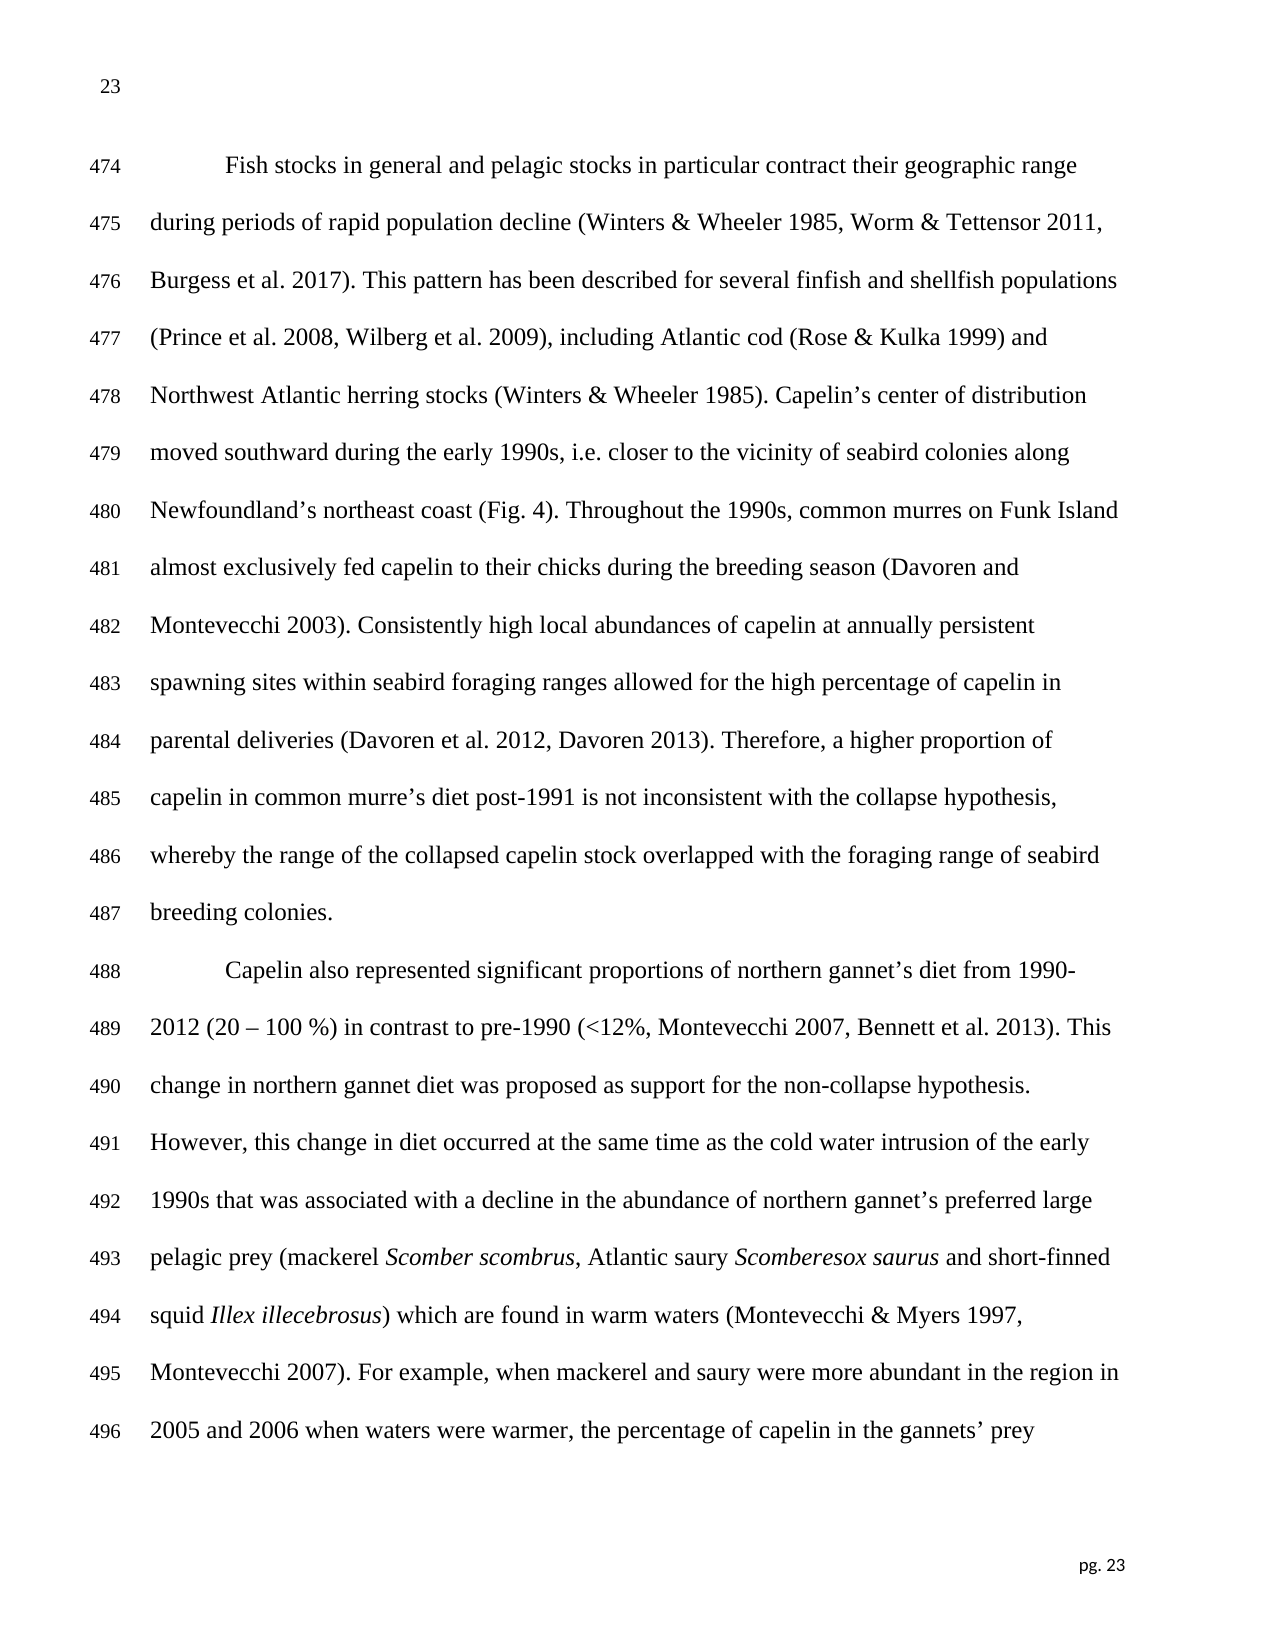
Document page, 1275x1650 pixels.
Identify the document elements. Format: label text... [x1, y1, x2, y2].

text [150, 955, 1125, 1444]
text Fish stocks in general and pelagic stocks in particular contract their geographic range during periods of rapid population decline (Winters & Wheeler 1985, Worm & Tettensor 2011, Burgess et al. 2017). This pattern has been described for several finfish and shellfish populations (Prince et al. 2008, Wilberg et al. 2009), including Atlantic cod (Rose & Kulka 1999) and Northwest Atlantic herring stocks (Winters & Wheeler 1985). Capelin’s center of distribution moved southward during the early 1990s, i.e. closer to the vicinity of seabird colonies along Newfoundland’s northeast coast (Fig. 4). Throughout the 1990s, common murres on Funk Island almost exclusively fed capelin to their chicks during the breeding season (Davoren and Montevecchi 2003). Consistently high local abundances of capelin at annually persistent spawning sites within seabird foraging ranges allowed for the high percentage of capelin in parental deliveries (Davoren et al. 2012, Davoren 2013). Therefore, a higher proportion of capelin in common murre’s diet post-1991 is not inconsistent with the collapse hypothesis, whereby the range of the collapsed capelin stock overlapped with the foraging range of seabird breeding colonies. [150, 150, 1125, 926]
